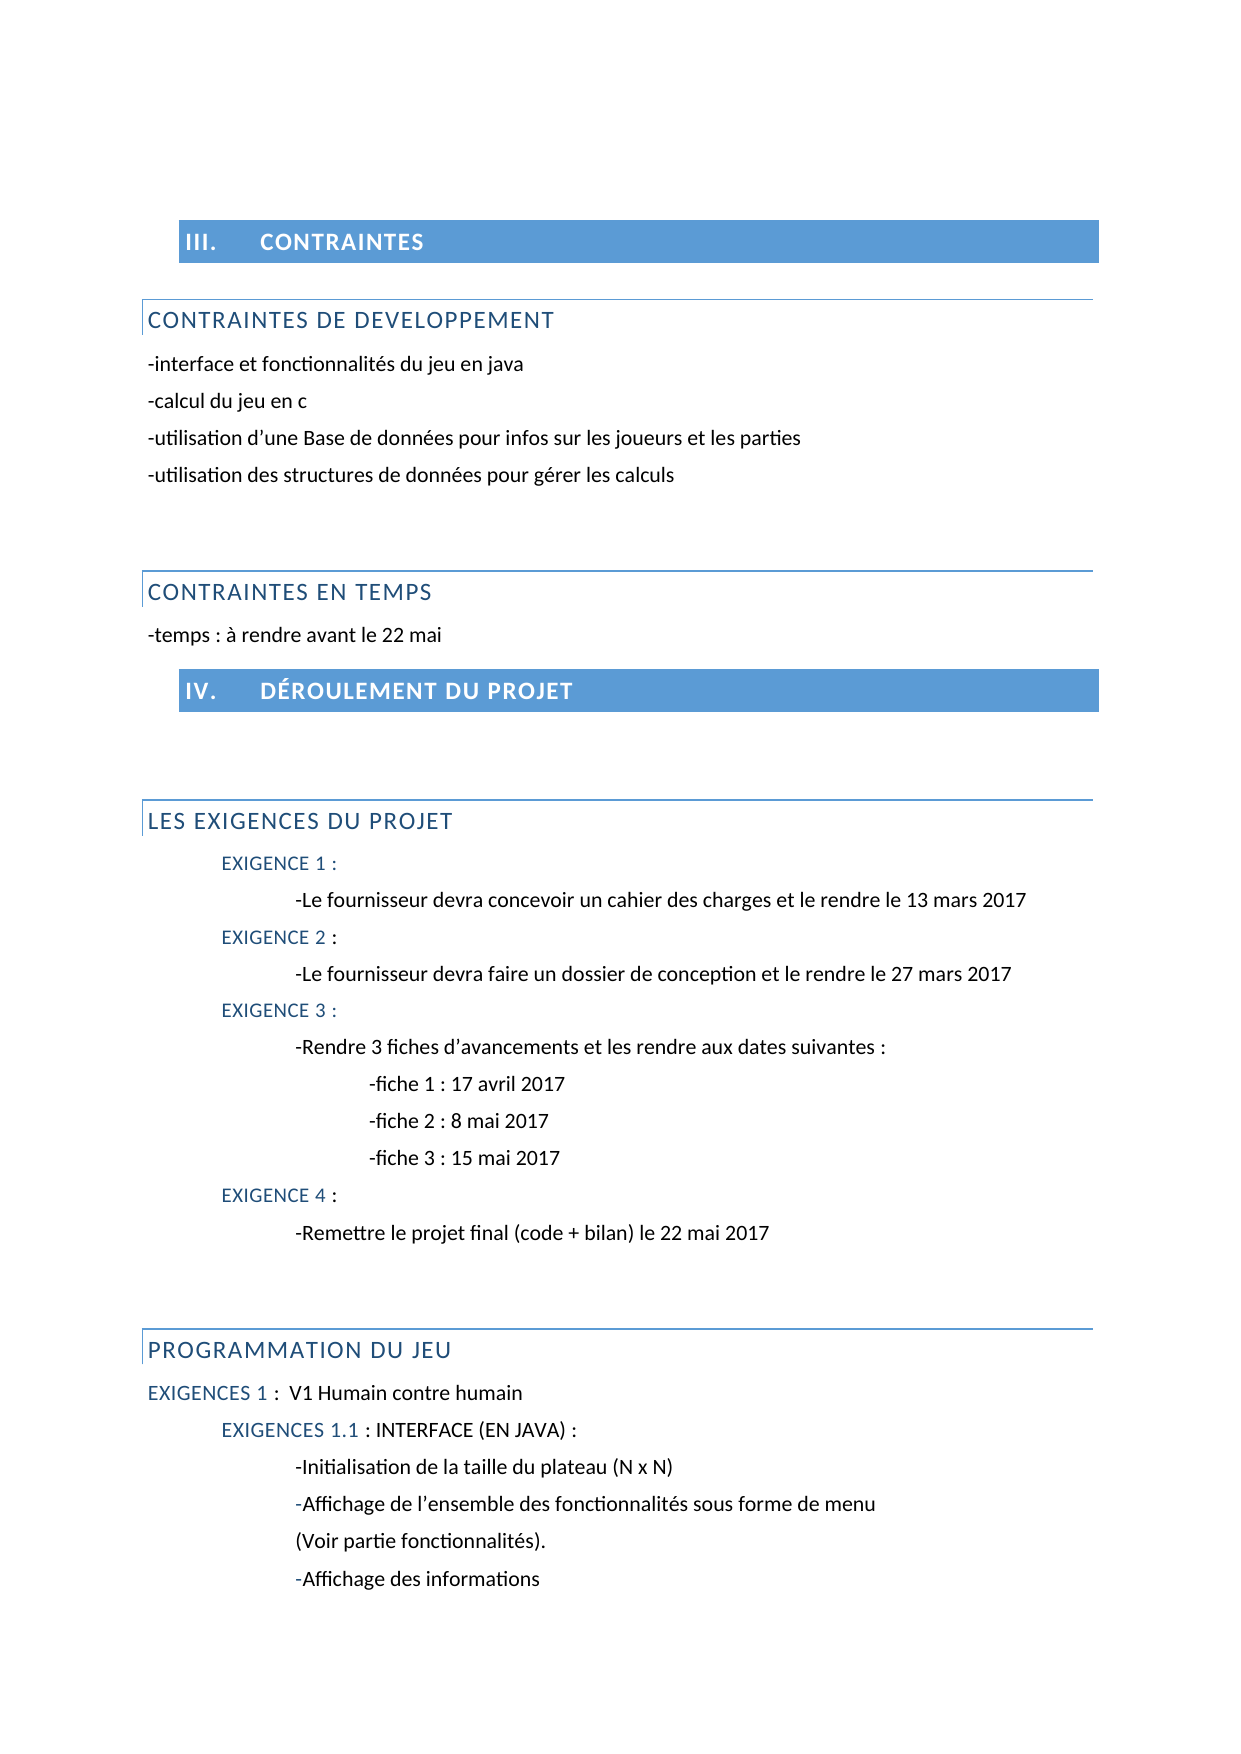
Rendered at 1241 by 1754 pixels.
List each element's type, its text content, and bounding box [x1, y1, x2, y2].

text -Le fournisseur devra concevoir un cahier des charges et le rendre le 13 mars 2017 [221, 886, 1093, 913]
subtitle PROGRAMMATION DU JEU [143, 1330, 1093, 1364]
text -fiche 1 : 17 avril 2017 [148, 1070, 1093, 1097]
text -fiche 2 : 8 mai 2017 [148, 1107, 1093, 1134]
subtitle Contraintes [185, 226, 1093, 257]
text -Remettre le projet final (code + bilan) le 22 mai 2017 [148, 1219, 1093, 1245]
subtitle CONTRAINTES DE DEVELOPPEMENT [143, 300, 1093, 335]
text EXIGENCE 1 : [148, 850, 1093, 876]
text -Initialisation de la taille du plateau (N x N) [148, 1453, 1093, 1480]
text EXIGENCES 1 : V1 Humain contre humain [148, 1379, 1093, 1406]
text -utilisation d’une Base de données pour infos sur les joueurs et les parties [148, 424, 1093, 451]
text EXIGENCE 2 : [148, 923, 1093, 950]
text -temps : à rendre avant le 22 mai [148, 622, 1093, 648]
text -utilisation des structures de données pour gérer les calculs [148, 461, 1093, 488]
text -calcul du jeu en c [148, 387, 1093, 413]
subtitle CONTRAINTES EN TEMPS [143, 572, 1093, 607]
text EXIGENCE 4 : [148, 1182, 1093, 1208]
text -Affichage des informations [221, 1565, 1093, 1591]
text -interface et fonctionnalités du jeu en java [148, 350, 1093, 376]
text (Voir partie fonctionnalités). [148, 1528, 1093, 1554]
subtitle Déroulement du Projet [185, 675, 1093, 706]
text EXIGENCES 1.1 : INTERFACE (EN JAVA) : [148, 1416, 1093, 1443]
text -Le fournisseur devra faire un dossier de conception et le rendre le 27 mars 2017 [148, 960, 1093, 987]
subtitle LES EXIGENCES DU PROJET [143, 801, 1093, 836]
text -Rendre 3 fiches d’avancements et les rendre aux dates suivantes : [148, 1033, 1093, 1060]
text -fiche 3 : 15 mai 2017 [148, 1144, 1093, 1171]
text -Affichage de l’ensemble des fonctionnalités sous forme de menu [221, 1491, 1093, 1517]
text EXIGENCE 3 : [148, 997, 1093, 1023]
